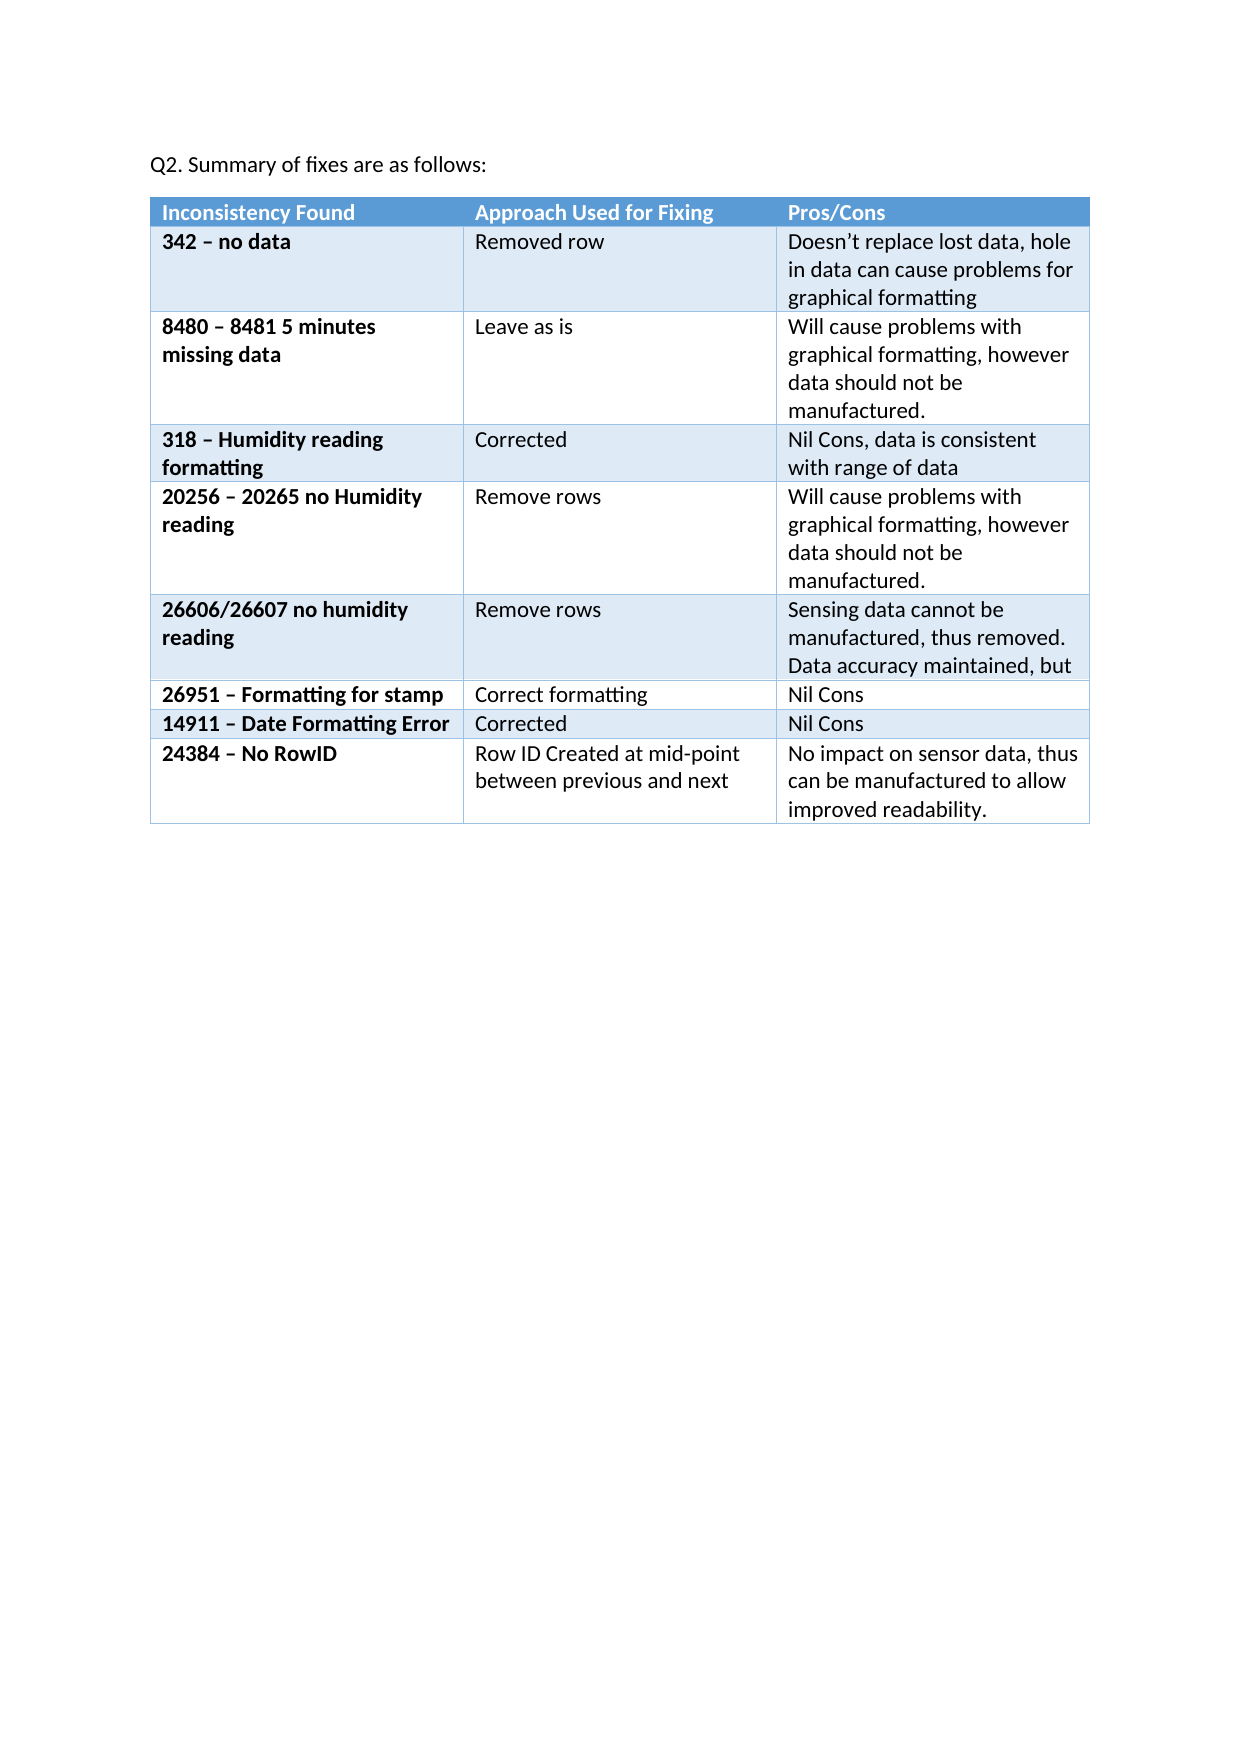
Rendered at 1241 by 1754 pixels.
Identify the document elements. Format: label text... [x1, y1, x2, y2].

table_cell 8480 – 8481 5 minutes missing data [151, 312, 463, 424]
text Q2. Summary of fixes are as follows: [150, 150, 1090, 178]
table_cell Removed row [464, 227, 776, 311]
table_cell Will cause problems with graphical formatting, however data should not be manufactured. [777, 312, 1089, 424]
table_cell Remove rows [464, 482, 776, 594]
table_cell Nil Cons [777, 710, 1089, 738]
table_cell Correct formatting [464, 681, 776, 708]
table_cell 318 – Humidity reading formatting [151, 425, 463, 481]
table_header Approach Used for Fixing [464, 198, 776, 226]
table_cell 26606/26607 no humidity reading [151, 595, 463, 679]
table_cell 24384 – No RowID [151, 739, 463, 823]
table_header Pros/Cons [777, 198, 1089, 226]
table_cell 26951 – Formatting for stamp [151, 681, 463, 708]
table_cell Nil Cons [777, 681, 1089, 708]
table_header Inconsistency Found [151, 198, 463, 226]
table_cell Remove rows [464, 595, 776, 679]
table_cell Leave as is [464, 312, 776, 424]
table_cell Corrected [464, 710, 776, 738]
table_cell No impact on sensor data, thus can be manufactured to allow improved readability. [777, 739, 1089, 823]
table_cell Doesn’t replace lost data, hole in data can cause problems for graphical formatting [777, 227, 1089, 311]
table_cell Nil Cons, data is consistent with range of data [777, 425, 1089, 481]
table_cell Row ID Created at mid-point between previous and next [464, 739, 776, 823]
table_cell 342 – no data [151, 227, 463, 311]
table_cell Will cause problems with graphical formatting, however data should not be manufactured. [777, 482, 1089, 594]
table_cell Sensing data cannot be manufactured, thus removed. Data accuracy maintained, but [777, 595, 1089, 679]
table_cell 14911 – Date Formatting Error [151, 710, 463, 738]
table_cell 20256 – 20265 no Humidity reading [151, 482, 463, 594]
table_cell Corrected [464, 425, 776, 481]
